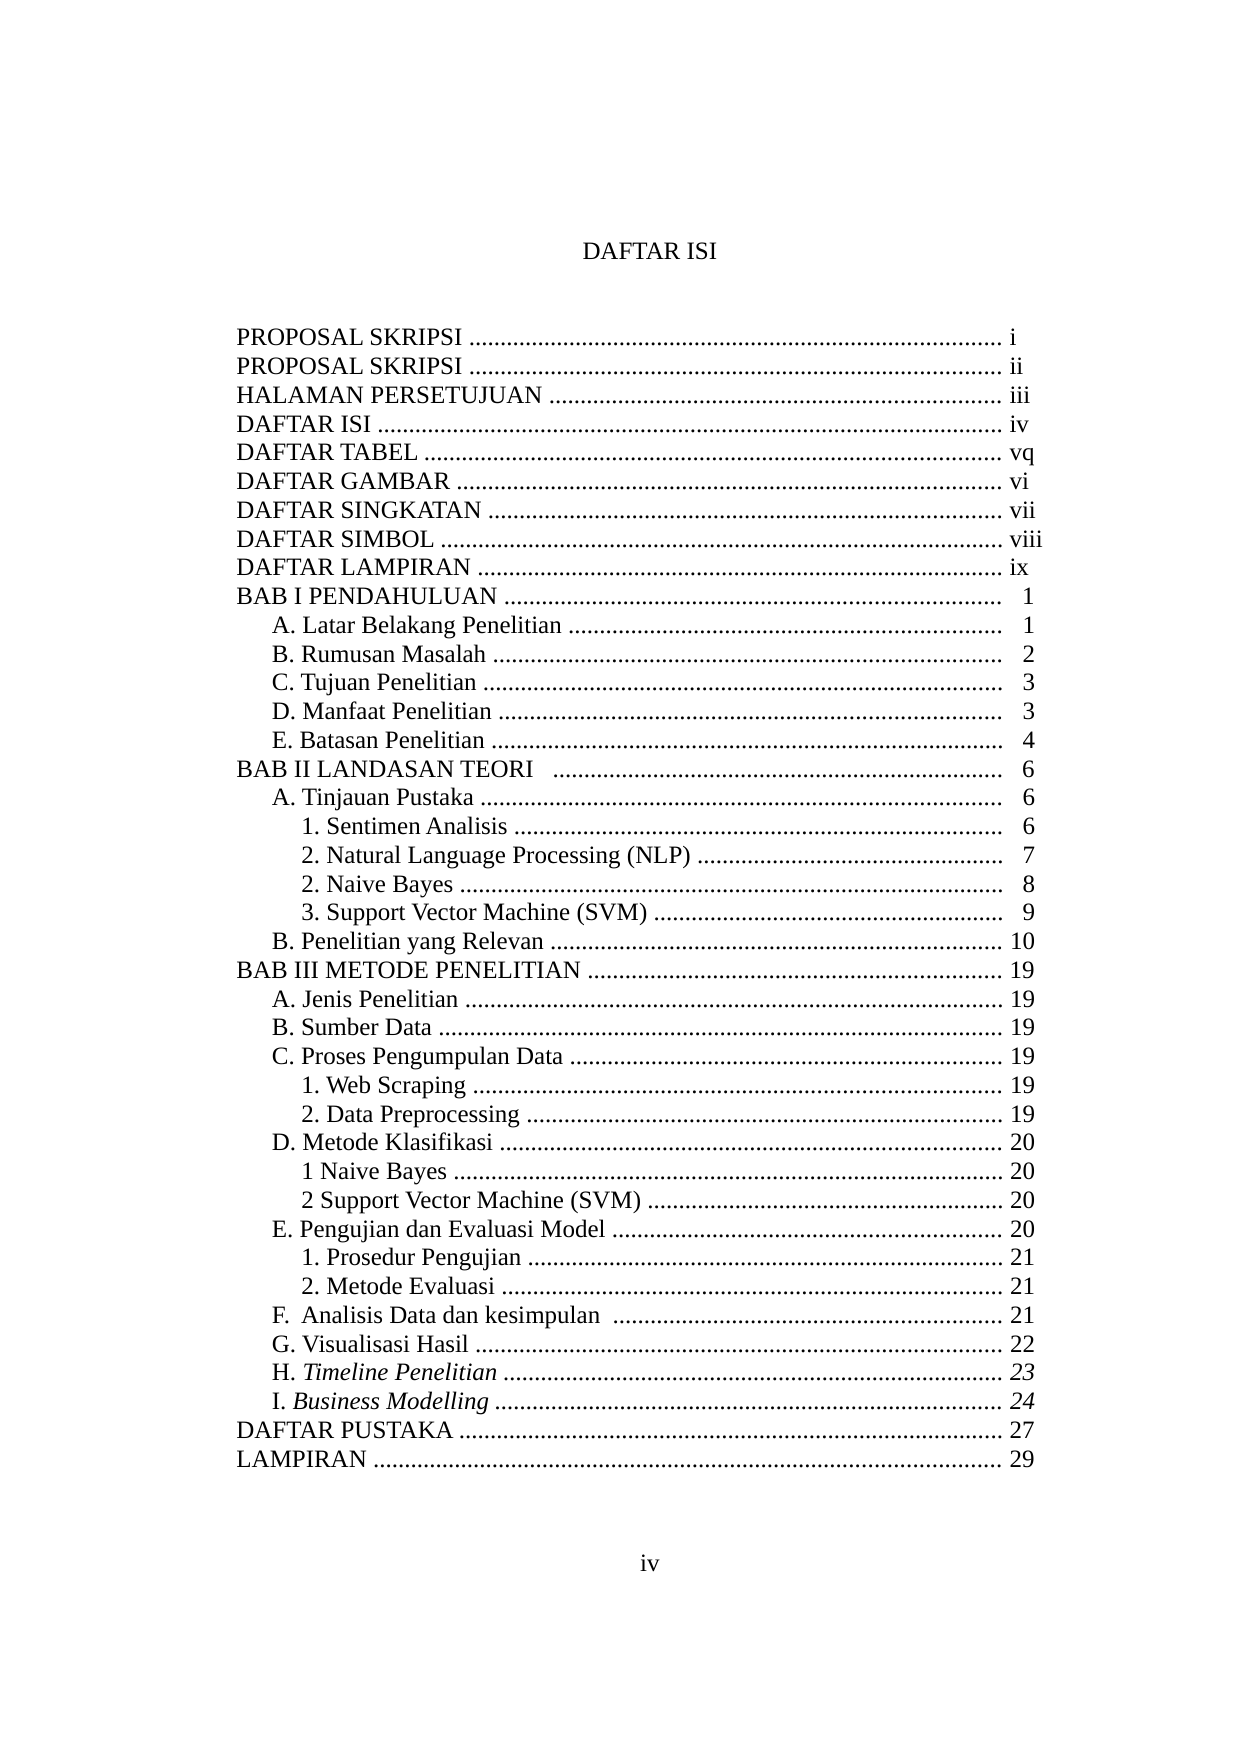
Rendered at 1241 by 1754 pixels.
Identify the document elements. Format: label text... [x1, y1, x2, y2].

text D. Metode Klasifikasi 20 [272, 1127, 1063, 1156]
text DAFTAR ISI iv [236, 409, 1063, 437]
text B. Rumusan Masalah 2 [272, 639, 1063, 667]
text HALAMAN PERSETUJUAN iii [236, 380, 1063, 409]
text PROPOSAL SKRIPSI i [236, 322, 1063, 351]
text 2. Natural Language Processing (NLP) 7 [301, 840, 1063, 869]
text 1. Sentimen Analisis 6 [301, 811, 1063, 840]
text DAFTAR SIMBOL viii [236, 524, 1063, 552]
text D. Manfaat Penelitian 3 [272, 696, 1063, 725]
text B. Sumber Data 19 [272, 1012, 1063, 1041]
text H. Timeline Penelitian 23 [272, 1357, 1063, 1386]
text 2. Metode Evaluasi 21 [301, 1271, 1063, 1300]
text BAB III METODE PENELITIAN 19 [236, 955, 1063, 984]
text LAMPIRAN 29 [236, 1444, 1063, 1472]
text 1. Prosedur Pengujian 21 [301, 1242, 1063, 1271]
text I. Business Modelling 24 [272, 1386, 1063, 1415]
text G. Visualisasi Hasil 22 [272, 1329, 1063, 1357]
text 2 Support Vector Machine (SVM) 20 [301, 1185, 1063, 1214]
text B. Penelitian yang Relevan 10 [272, 926, 1063, 955]
text A. Jenis Penelitian 19 [272, 984, 1063, 1012]
text DAFTAR PUSTAKA 27 [236, 1415, 1063, 1444]
text 2. Naive Bayes 8 [301, 869, 1063, 897]
text 3. Support Vector Machine (SVM) 9 [301, 897, 1063, 926]
text BAB II LANDASAN TEORI 6 [236, 754, 1063, 782]
text DAFTAR GAMBAR vi [236, 466, 1063, 495]
text 1 Naive Bayes 20 [301, 1156, 1063, 1185]
text DAFTAR TABEL vq [236, 437, 1063, 466]
text PROPOSAL SKRIPSI ii [236, 351, 1063, 380]
text E. Pengujian dan Evaluasi Model 20 [272, 1214, 1063, 1242]
text C. Proses Pengumpulan Data 19 [272, 1041, 1063, 1070]
text F. Analisis Data dan kesimpulan 21 [272, 1300, 1063, 1329]
text DAFTAR LAMPIRAN ix [236, 552, 1063, 581]
text A. Latar Belakang Penelitian 1 [272, 610, 1063, 639]
text 1. Web Scraping 19 [301, 1070, 1063, 1099]
text 2. Data Preprocessing 19 [301, 1099, 1063, 1127]
text E. Batasan Penelitian 4 [272, 725, 1063, 754]
text DAFTAR ISI [236, 236, 1063, 265]
text DAFTAR SINGKATAN vii [236, 495, 1063, 524]
text A. Tinjauan Pustaka 6 [272, 782, 1063, 811]
text C. Tujuan Penelitian 3 [272, 667, 1063, 696]
text BAB I PENDAHULUAN 1 [236, 581, 1063, 610]
